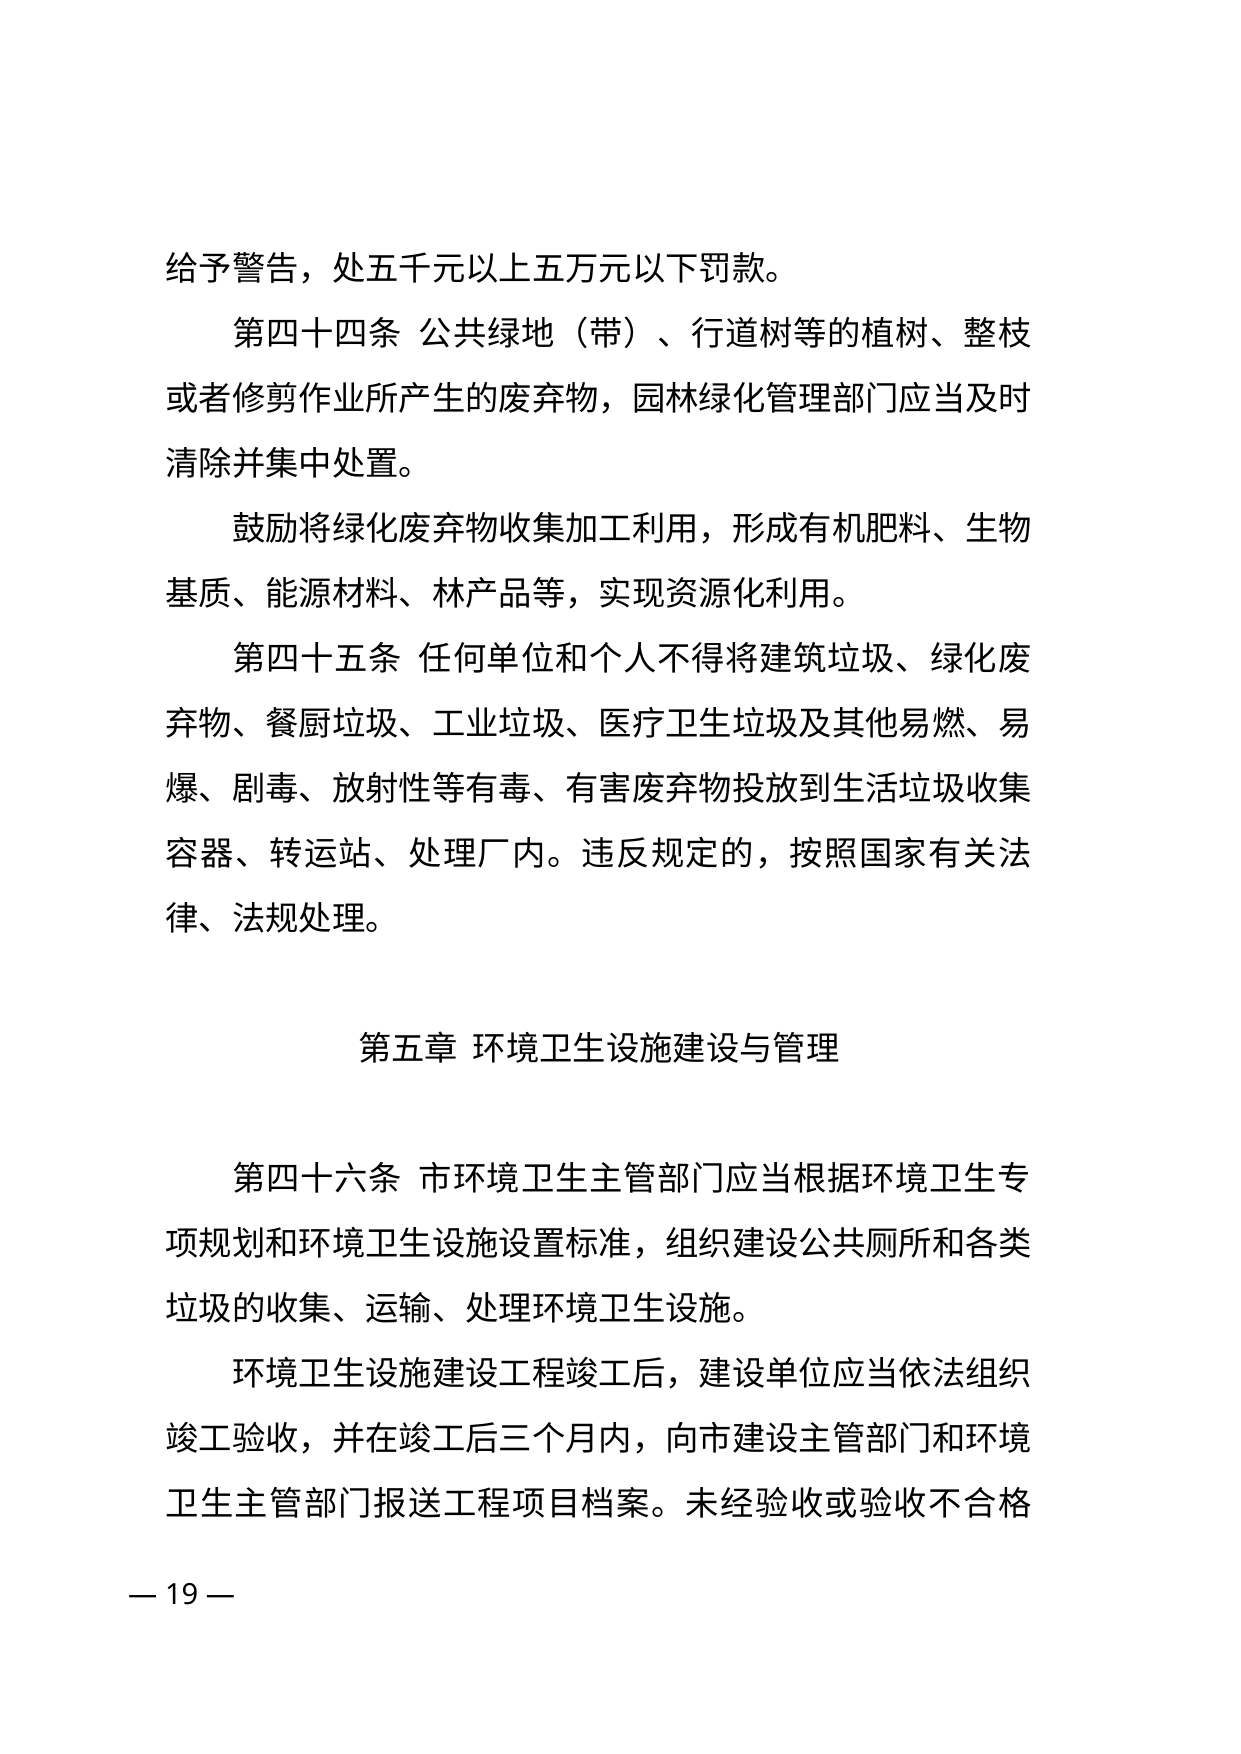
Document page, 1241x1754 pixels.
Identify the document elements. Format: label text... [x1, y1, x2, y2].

text 第五章 环境卫生设施建设与管理 [165, 1013, 1032, 1078]
text 鼓励将绿化废弃物收集加工利用，形成有机肥料、生物基质、能源材料、林产品等，实现资源化利用。 [165, 493, 1032, 623]
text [165, 233, 1032, 298]
text 第四十六条 市环境卫生主管部门应当根据环境卫生专项规划和环境卫生设施设置标准，组织建设公共厕所和各类垃圾的收集、运输、处理环境卫生设施。 [165, 1143, 1032, 1338]
text 第四十五条 任何单位和个人不得将建筑垃圾、绿化废弃物、餐厨垃圾、工业垃圾、医疗卫生垃圾及其他易燃、易爆、剧毒、放射性等有毒、有害废弃物投放到生活垃圾收集容器、转运站、处理厂内。违反规定的，按照国家有关法律、法规处理。 [165, 623, 1032, 948]
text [165, 1338, 1032, 1533]
text 第四十四条 公共绿地（带）、行道树等的植树、整枝或者修剪作业所产生的废弃物，园林绿化管理部门应当及时清除并集中处置。 [165, 298, 1032, 493]
